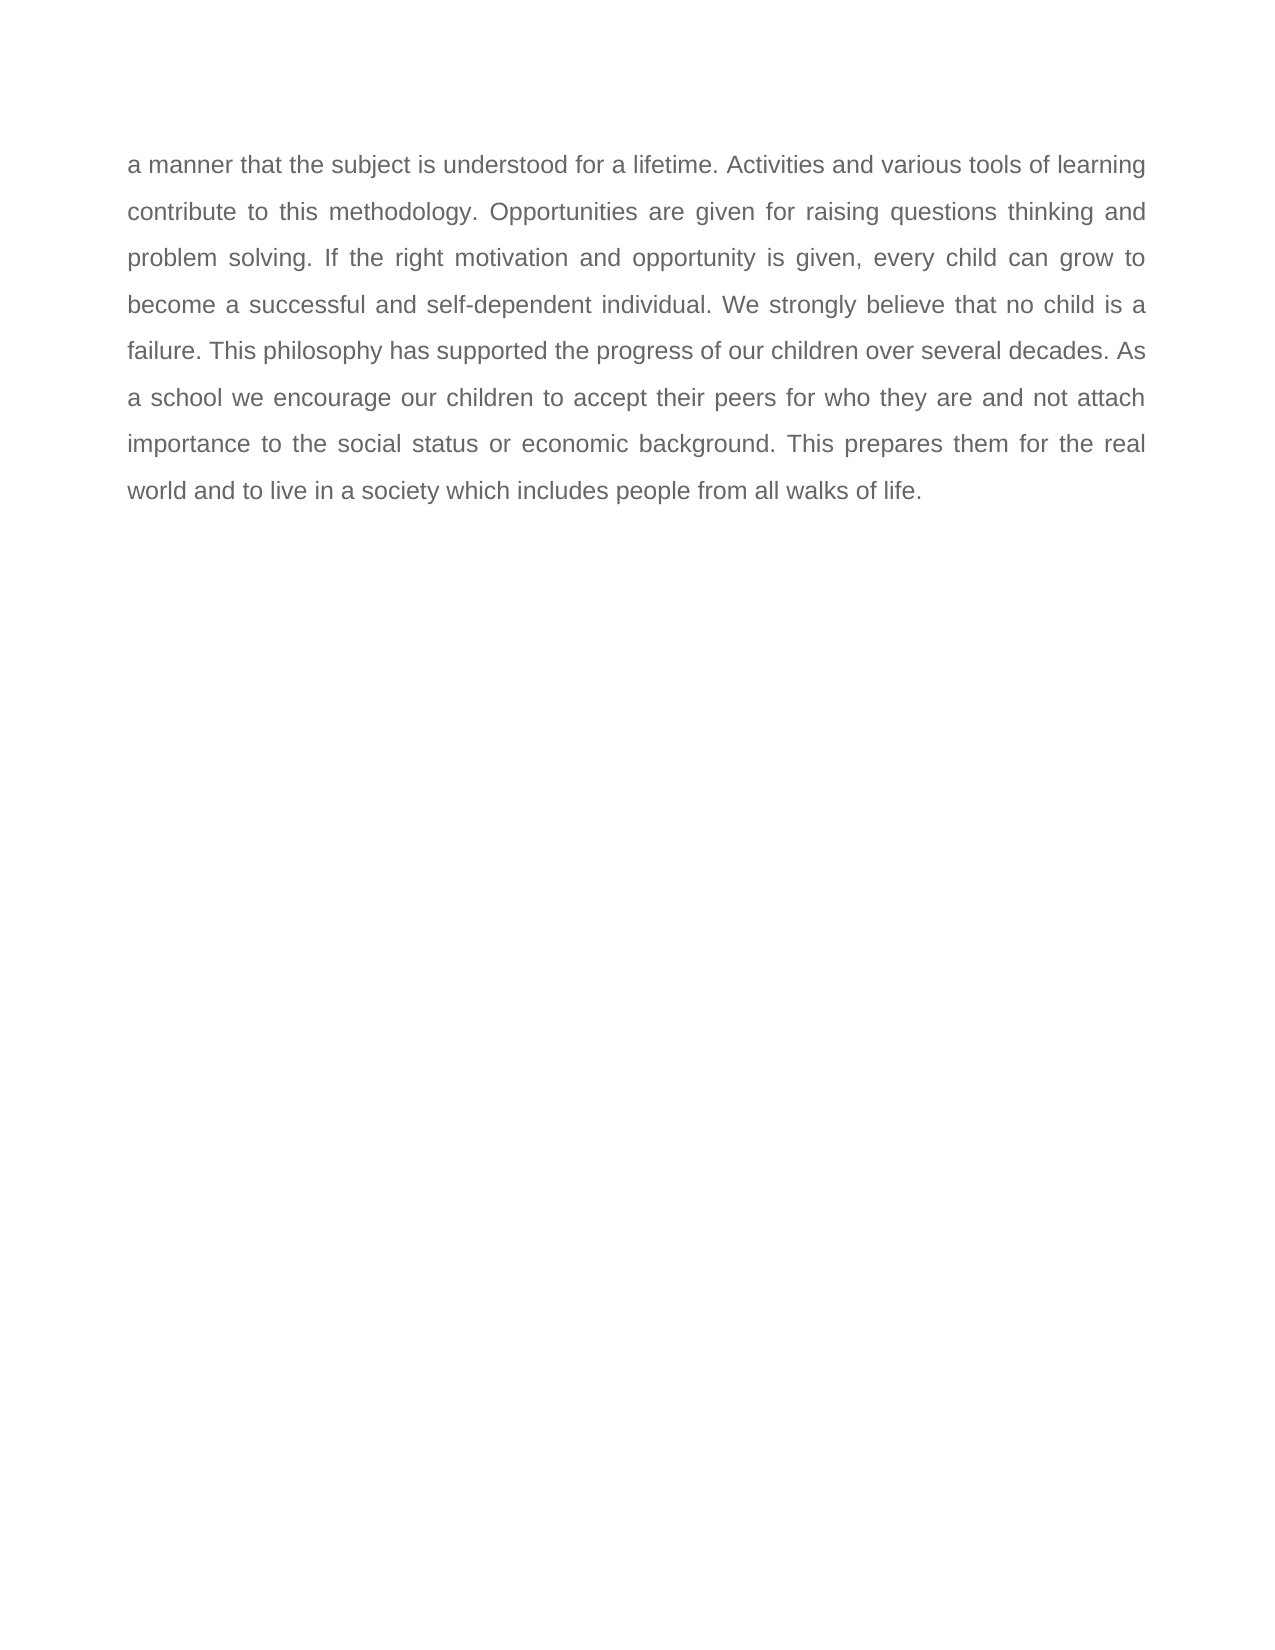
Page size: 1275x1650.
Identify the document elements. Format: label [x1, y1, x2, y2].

text [127, 150, 1148, 505]
